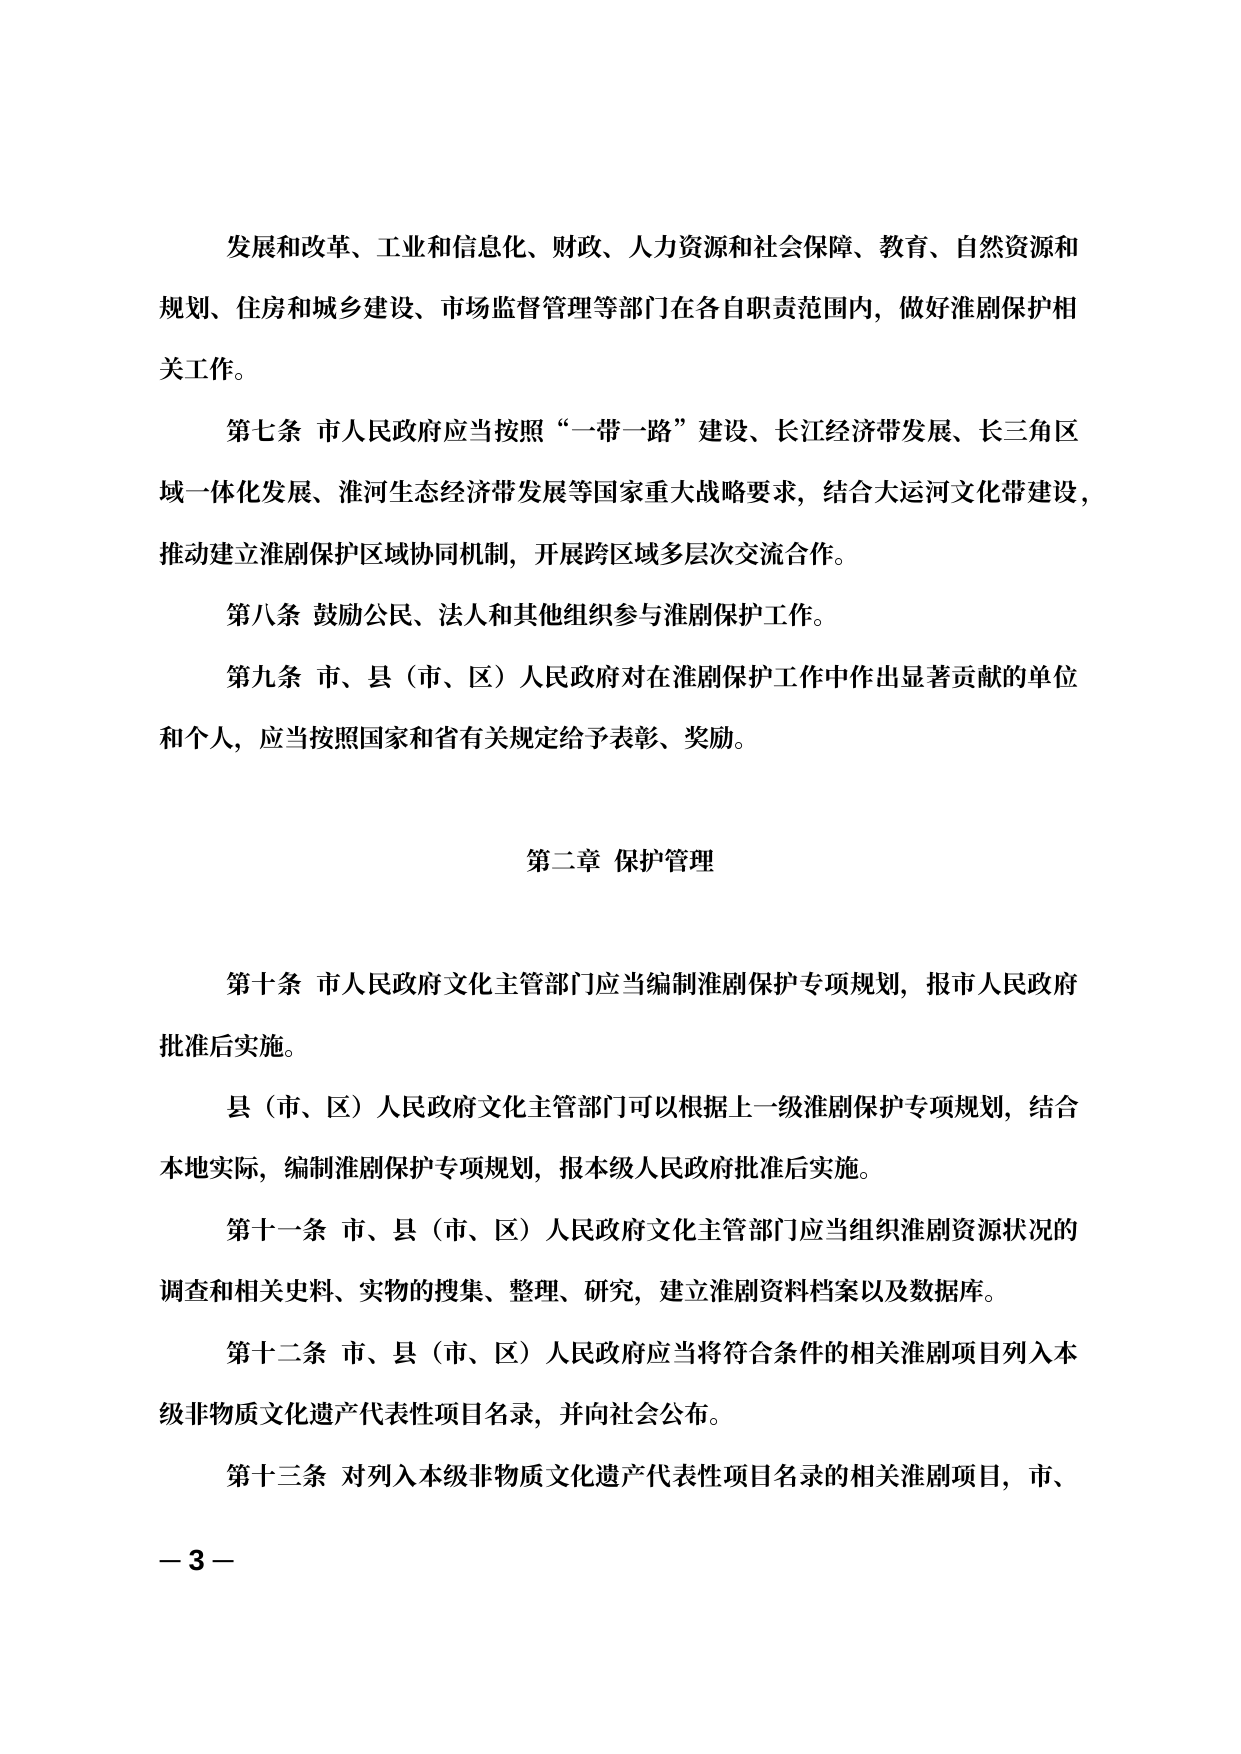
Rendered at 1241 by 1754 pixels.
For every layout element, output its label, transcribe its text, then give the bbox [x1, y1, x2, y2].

text 第七条 市人民政府应当按照“一带一路”建设、长江经济带发展、长三角区域一体化发展、淮河生态经济带发展等国家重大战略要求，结合大运河文化带建设，推动建立淮剧保护区域协同机制，开展跨区域多层次交流合作。 [159, 391, 1081, 576]
text 第九条 市、县（市、区）人民政府对在淮剧保护工作中作出显著贡献的单位和个人，应当按照国家和省有关规定给予表彰、奖励。 [159, 637, 1081, 760]
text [159, 1436, 1081, 1497]
text 第十一条 市、县（市、区）人民政府文化主管部门应当组织淮剧资源状况的调查和相关史料、实物的搜集、整理、研究，建立淮剧资料档案以及数据库。 [159, 1190, 1081, 1313]
text 第二章 保护管理 [159, 821, 1081, 883]
text 发展和改革、工业和信息化、财政、人力资源和社会保障、教育、自然资源和规划、住房和城乡建设、市场监督管理等部门在各自职责范围内，做好淮剧保护相关工作。 [159, 207, 1081, 391]
text 第十二条 市、县（市、区）人民政府应当将符合条件的相关淮剧项目列入本级非物质文化遗产代表性项目名录，并向社会公布。 [159, 1313, 1081, 1436]
text 县（市、区）人民政府文化主管部门可以根据上一级淮剧保护专项规划，结合本地实际，编制淮剧保护专项规划，报本级人民政府批准后实施。 [159, 1067, 1081, 1190]
text 第八条 鼓励公民、法人和其他组织参与淮剧保护工作。 [159, 576, 1081, 637]
text 第十条 市人民政府文化主管部门应当编制淮剧保护专项规划，报市人民政府批准后实施。 [159, 944, 1081, 1067]
